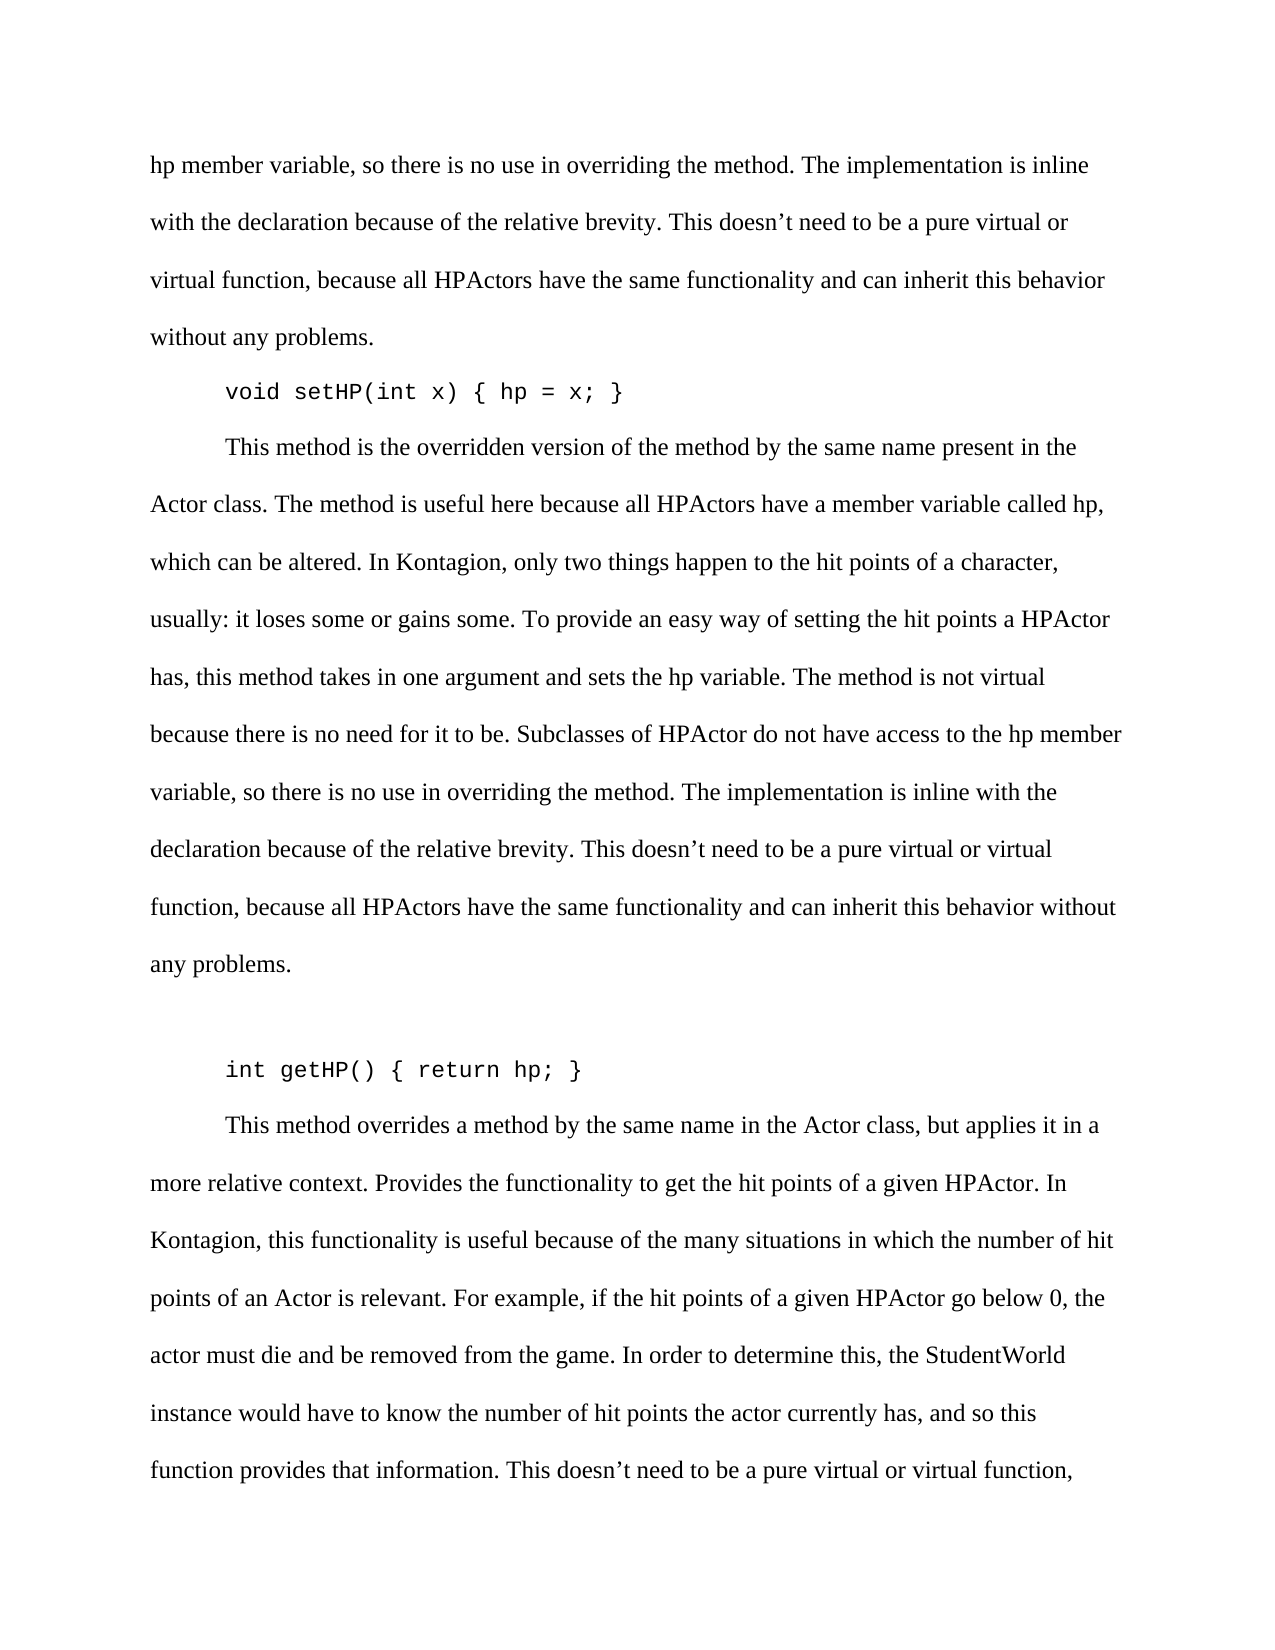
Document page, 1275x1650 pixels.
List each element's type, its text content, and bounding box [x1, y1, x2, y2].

text This method is the overridden version of the method by the same name present in the Actor class. The method is useful here because all HPActors have a member variable called hp, which can be altered. In Kontagion, only two things happen to the hit points of a character, usually: it loses some or gains some. To provide an easy way of setting the hit points a HPActor has, this method takes in one argument and sets the hp variable. The method is not virtual because there is no need for it to be. Subclasses of HPActor do not have access to the hp member variable, so there is no use in overriding the method. The implementation is inline with the declaration because of the relative brevity. This doesn’t need to be a pure virtual or virtual function, because all HPActors have the same functionality and can inherit this behavior without any problems. [150, 432, 1125, 978]
text void setHP(int x) { hp = x; } [150, 380, 1125, 406]
text int getHP() { return hp; } [150, 1059, 1125, 1085]
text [150, 150, 1125, 351]
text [150, 1111, 1125, 1484]
